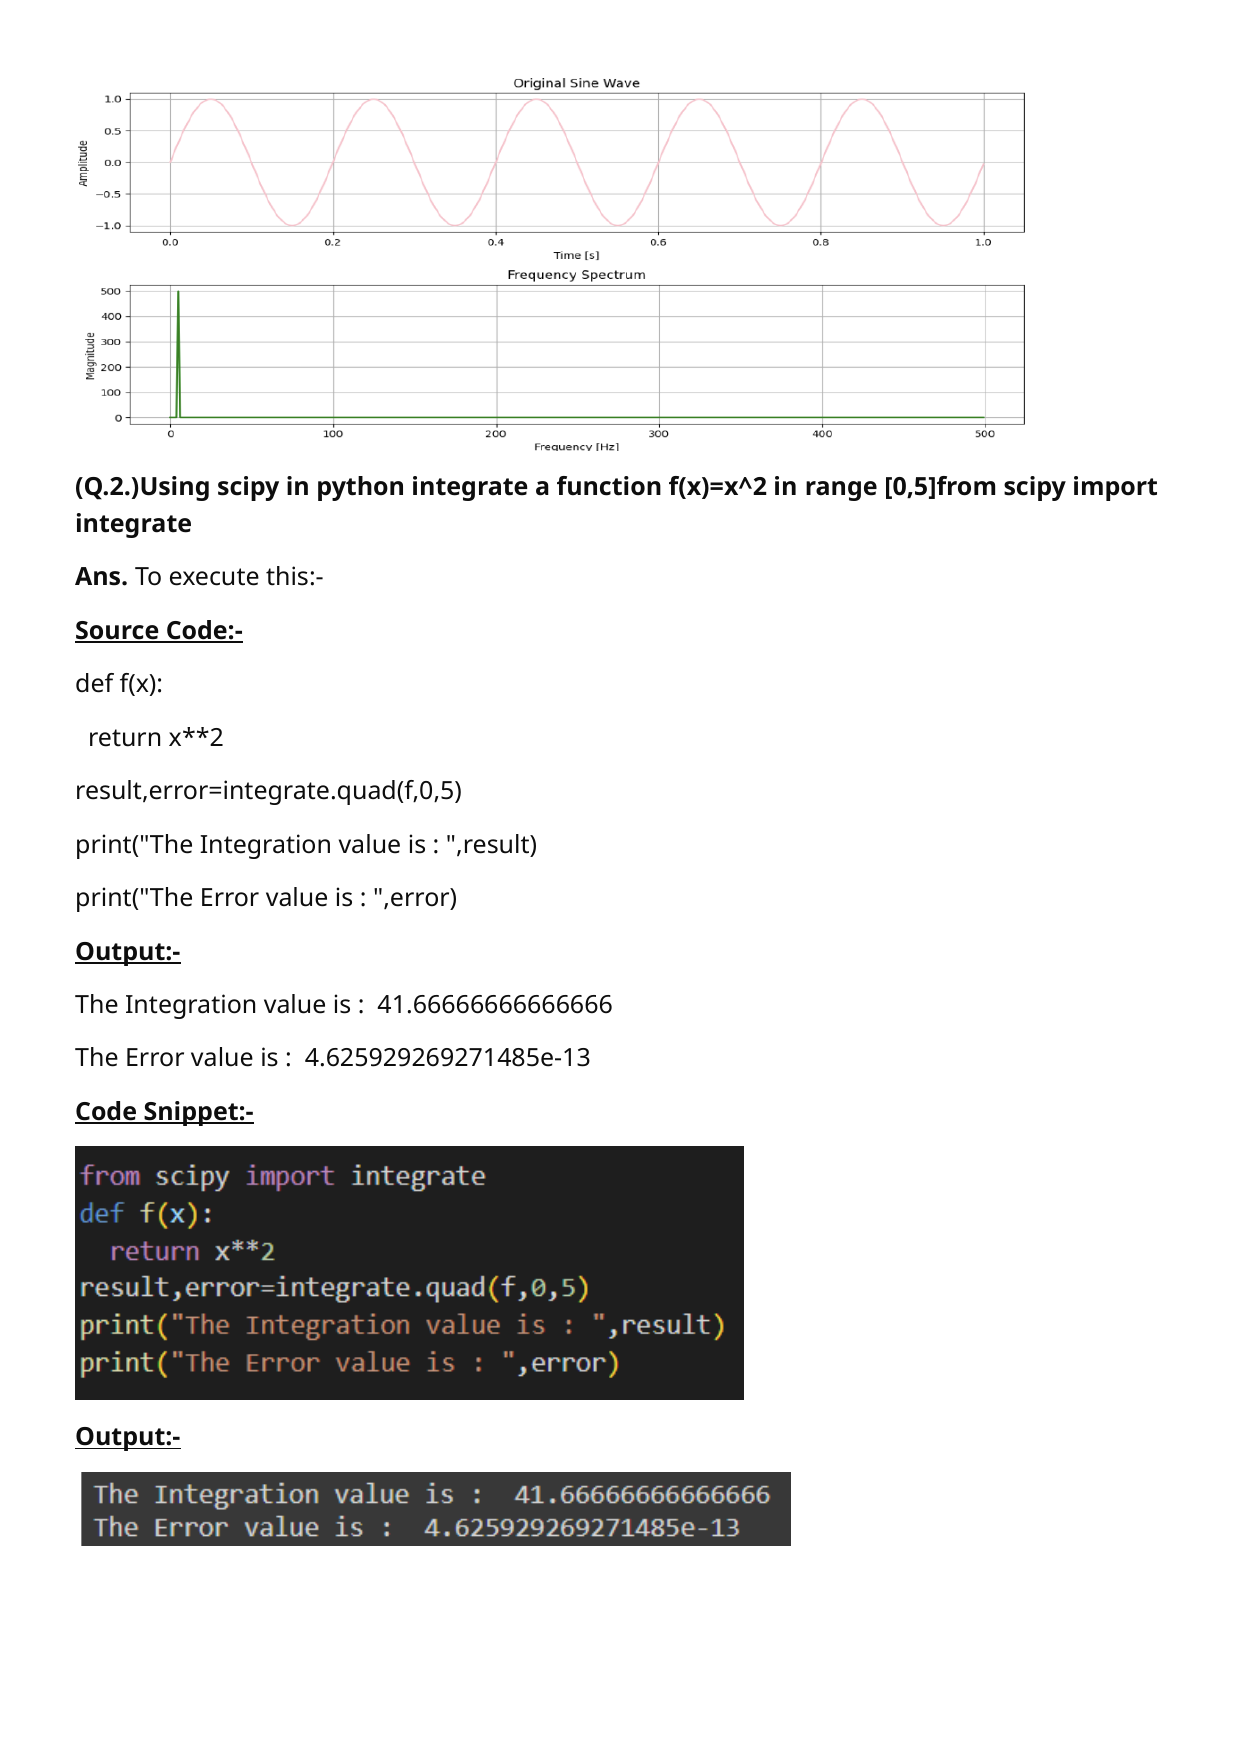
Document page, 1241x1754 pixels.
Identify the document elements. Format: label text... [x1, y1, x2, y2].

text result,error=integrate.quad(f,0,5) [75, 773, 1165, 807]
text print("The Error value is : ",error) [75, 880, 1165, 914]
text The Integration value is : 41.66666666666666 [75, 987, 1165, 1021]
picture [75, 75, 1025, 451]
picture [75, 1146, 744, 1400]
text The Error value is : 4.625929269271485e-13 [75, 1040, 1165, 1074]
picture [81, 1472, 791, 1546]
text def f(x): [75, 666, 1165, 700]
text Code Snippet:- [75, 1093, 1165, 1127]
text Ans. To execute this:- [75, 559, 1165, 593]
text return x**2 [75, 719, 1165, 753]
text Source Code:- [75, 612, 1165, 647]
text Output:- [75, 933, 1165, 967]
text Output:- [75, 1419, 1165, 1453]
text (Q.2.)Using scipy in python integrate a function f(x)=x^2 in range [0,5]from scipy import integrate [75, 469, 1165, 540]
text print("The Integration value is : ",result) [75, 826, 1165, 860]
